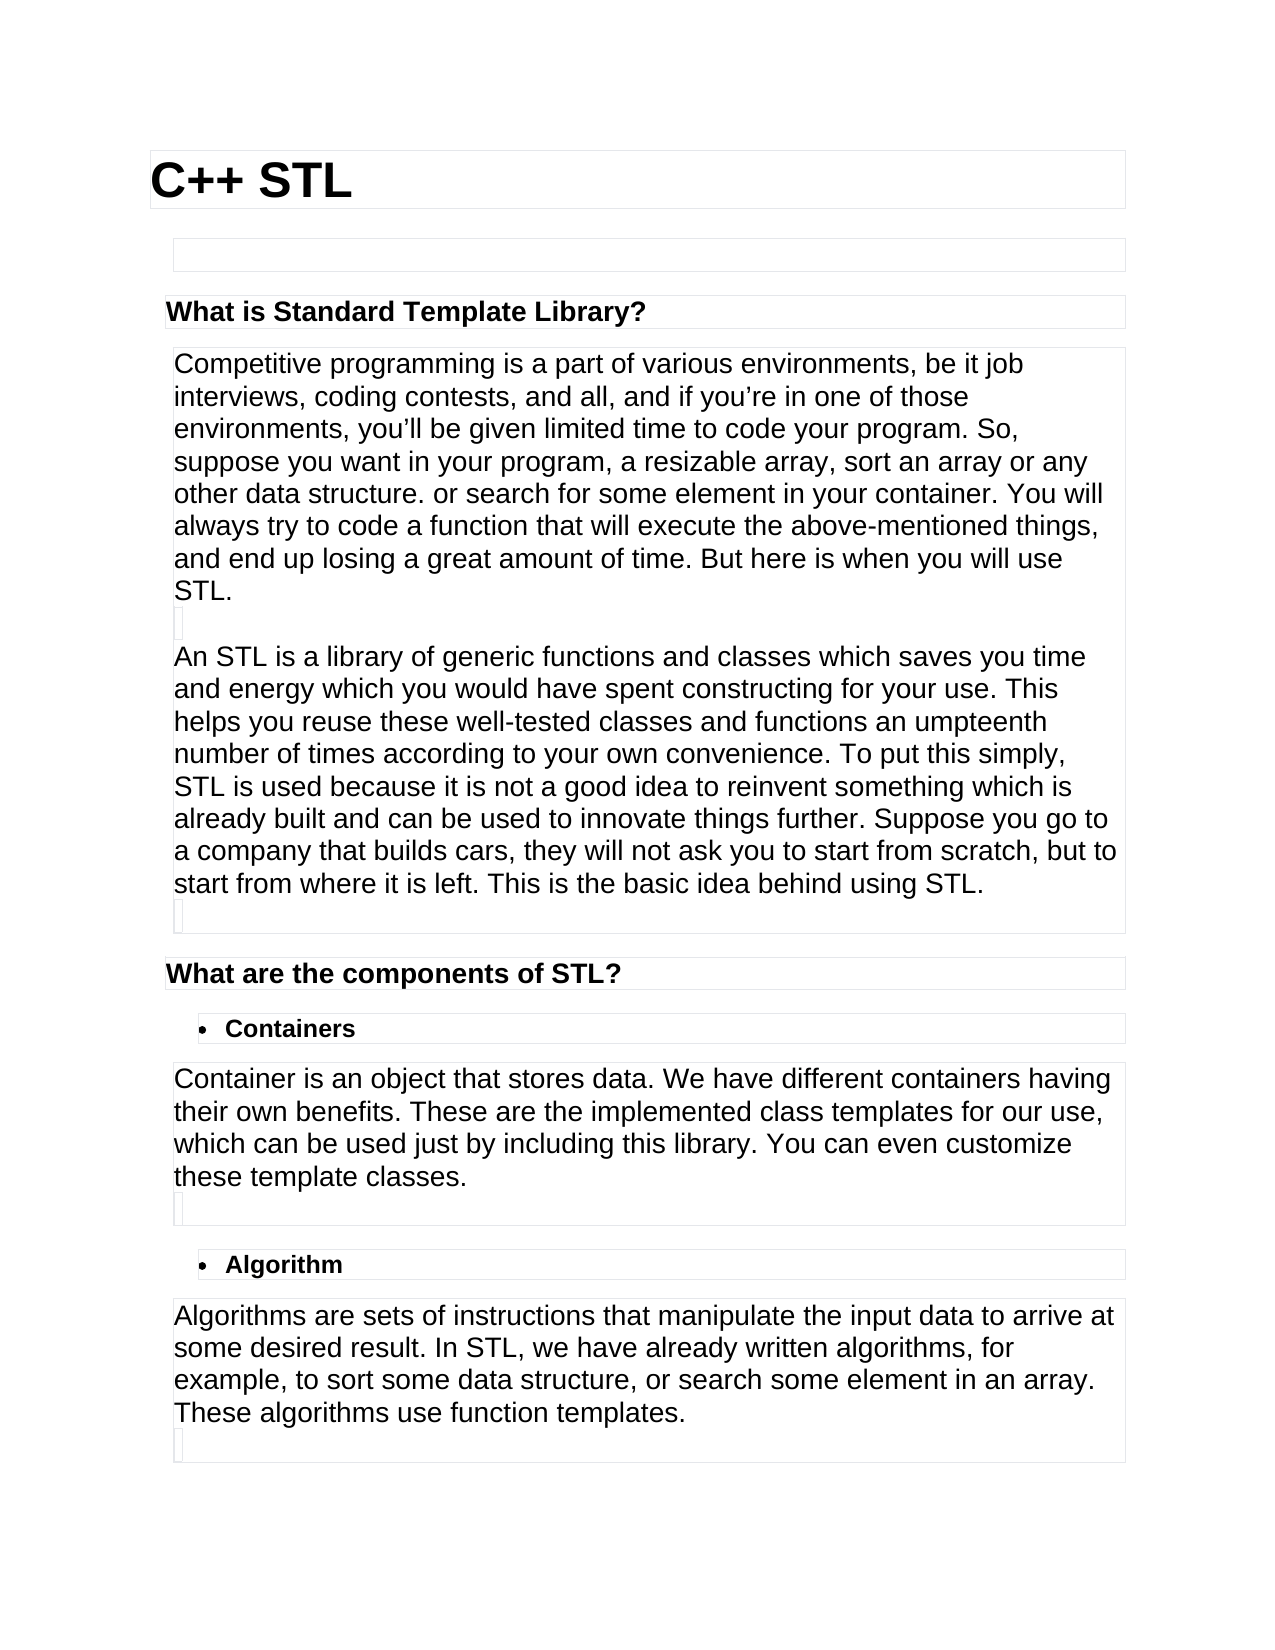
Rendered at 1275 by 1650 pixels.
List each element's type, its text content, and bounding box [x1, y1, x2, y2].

list Containers [199, 1014, 1125, 1043]
text An STL is a library of generic functions and classes which saves you time and energy which you would have spent constructing for your use. This helps you reuse these well-tested classes and functions an umpteenth number of times according to your own convenience. To put this simply, STL is used because it is not a good idea to reinvent something which is already built and can be used to innovate things further. Suppose you go to a company that builds cars, they will not ask you to start from scratch, but to start from where it is left. This is the basic idea behind using STL. [174, 639, 1125, 899]
text Competitive programming is a part of various environments, be it job interviews, coding contests, and all, and if you’re in one of those environments, you’ll be given limited time to code your program. So, suppose you want in your program, a resizable array, sort an array or any other data structure. or search for some element in your container. You will always try to code a function that will execute the above-mentioned things, and end up losing a great amount of time. But here is when you will use STL. [174, 348, 1125, 606]
text What are the components of STL? [166, 958, 1125, 989]
text C++ STL [151, 151, 1125, 208]
text Container is an object that stores data. We have different containers having their own benefits. These are the implemented class templates for our use, which can be used just by including this library. You can even customize these template classes. [174, 1063, 1125, 1192]
list Algorithm [199, 1250, 1125, 1279]
text What is Standard Template Library? [166, 296, 1125, 328]
text Algorithms are sets of instructions that manipulate the input data to arrive at some desired result. In STL, we have already written algorithms, for example, to sort some data structure, or search some element in an array. These algorithms use function templates. [174, 1299, 1125, 1428]
